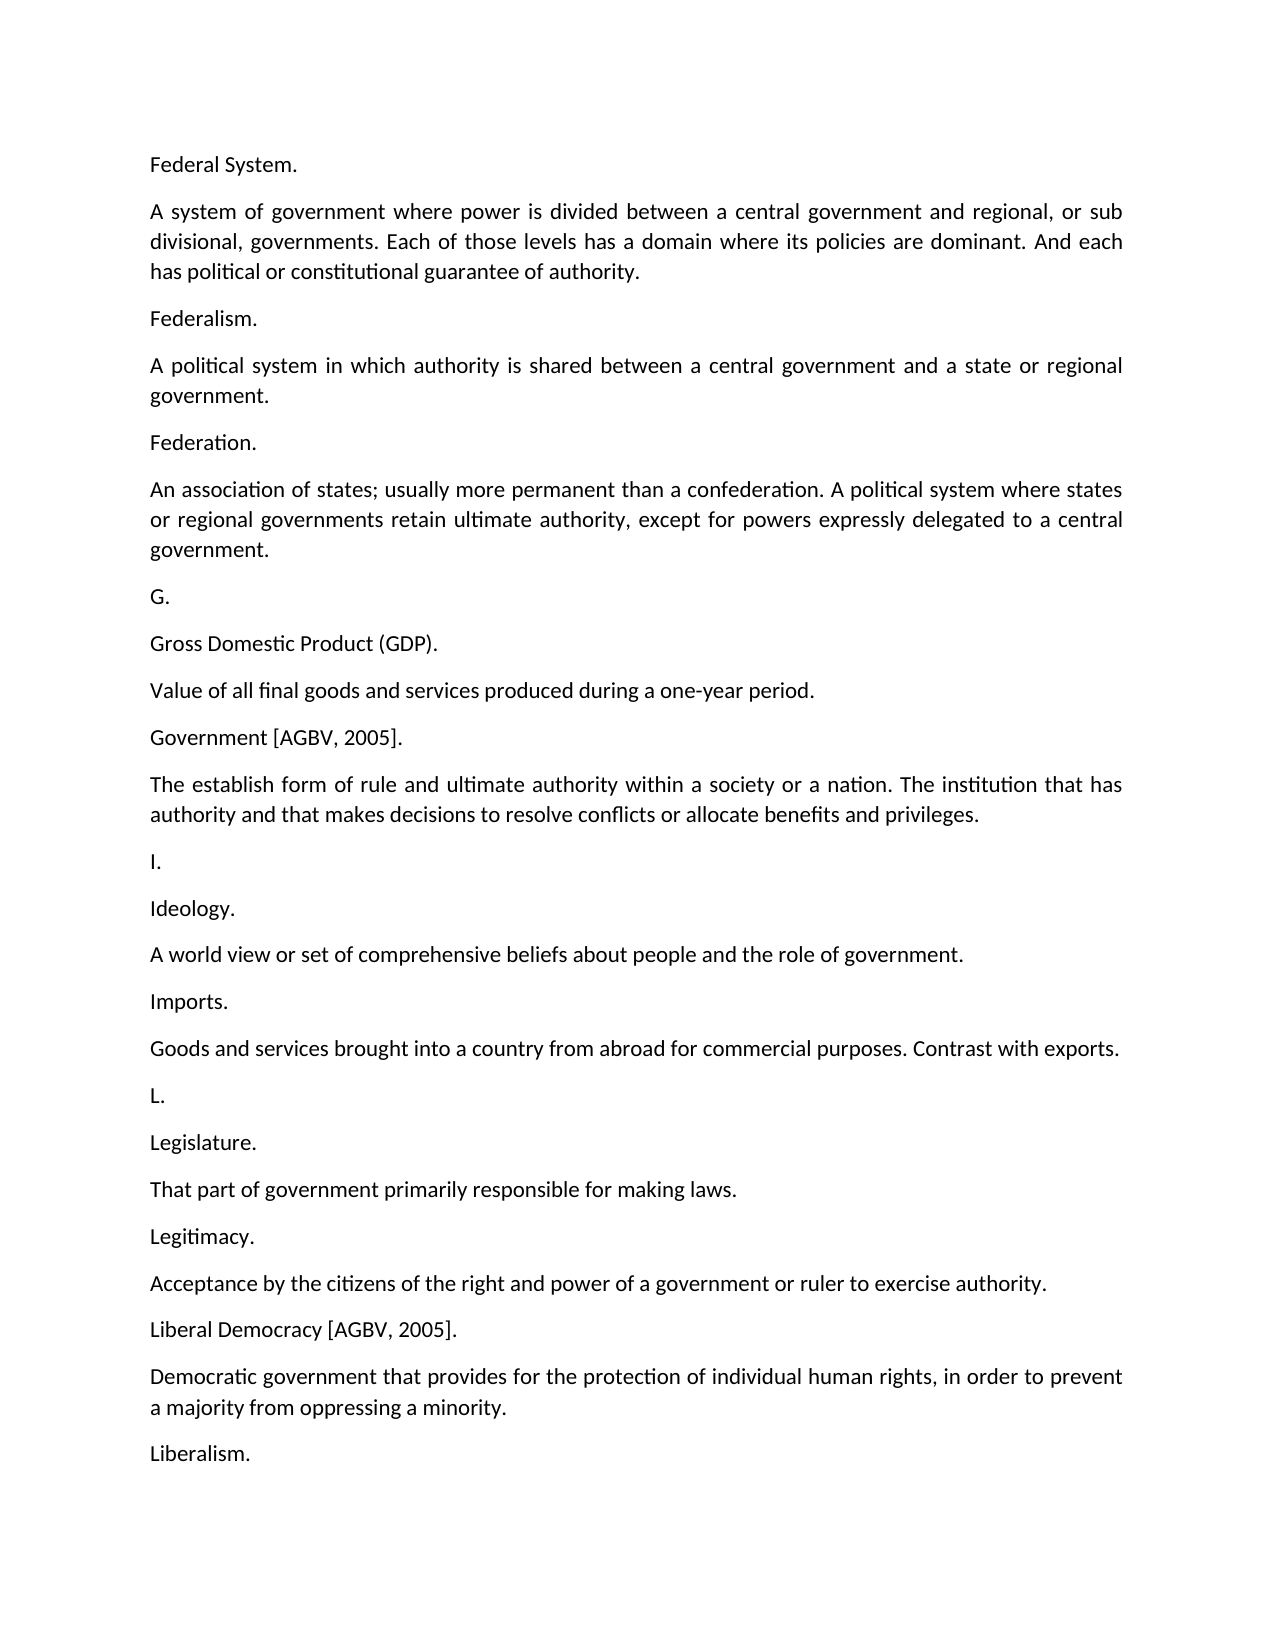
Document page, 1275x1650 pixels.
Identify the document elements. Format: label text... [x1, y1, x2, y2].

text The establish form of rule and ultimate authority within a society or a nation. The institution that has authority and that makes decisions to resolve conflicts or allocate benefits and privileges. [150, 770, 1125, 828]
text Federalism. [150, 304, 1125, 332]
text I. [150, 847, 1125, 875]
text Federation. [150, 428, 1125, 456]
text Acceptance by the citizens of the right and power of a government or ruler to exercise authority. [150, 1269, 1125, 1297]
text Federal System. [150, 150, 1125, 178]
text Democratic government that provides for the protection of individual human rights, in order to prevent a majority from oppressing a minority. [150, 1362, 1125, 1421]
text That part of government primarily responsible for making laws. [150, 1175, 1125, 1203]
text A world view or set of comprehensive beliefs about people and the role of government. [150, 941, 1125, 969]
text A system of government where power is divided between a central government and regional, or sub divisional, governments. Each of those levels has a domain where its policies are dominant. And each has political or constitutional guarantee of authority. [150, 197, 1125, 285]
text G. [150, 582, 1125, 610]
text Liberal Democracy [AGBV, 2005]. [150, 1316, 1125, 1344]
text Goods and services brought into a country from abroad for commercial purposes. Contrast with exports. [150, 1034, 1125, 1062]
text Value of all final goods and services produced during a one-year period. [150, 676, 1125, 704]
text Liberalism. [150, 1439, 1125, 1468]
text An association of states; usually more permanent than a confederation. A political system where states or regional governments retain ultimate authority, except for powers expressly delegated to a central government. [150, 475, 1125, 563]
text L. [150, 1081, 1125, 1109]
text Imports. [150, 987, 1125, 1016]
text Legitimacy. [150, 1222, 1125, 1250]
text Government [AGBV, 2005]. [150, 723, 1125, 751]
text A political system in which authority is shared between a central government and a state or regional government. [150, 351, 1125, 409]
text Ideology. [150, 894, 1125, 922]
text Legislature. [150, 1128, 1125, 1156]
text Gross Domestic Product (GDP). [150, 629, 1125, 657]
